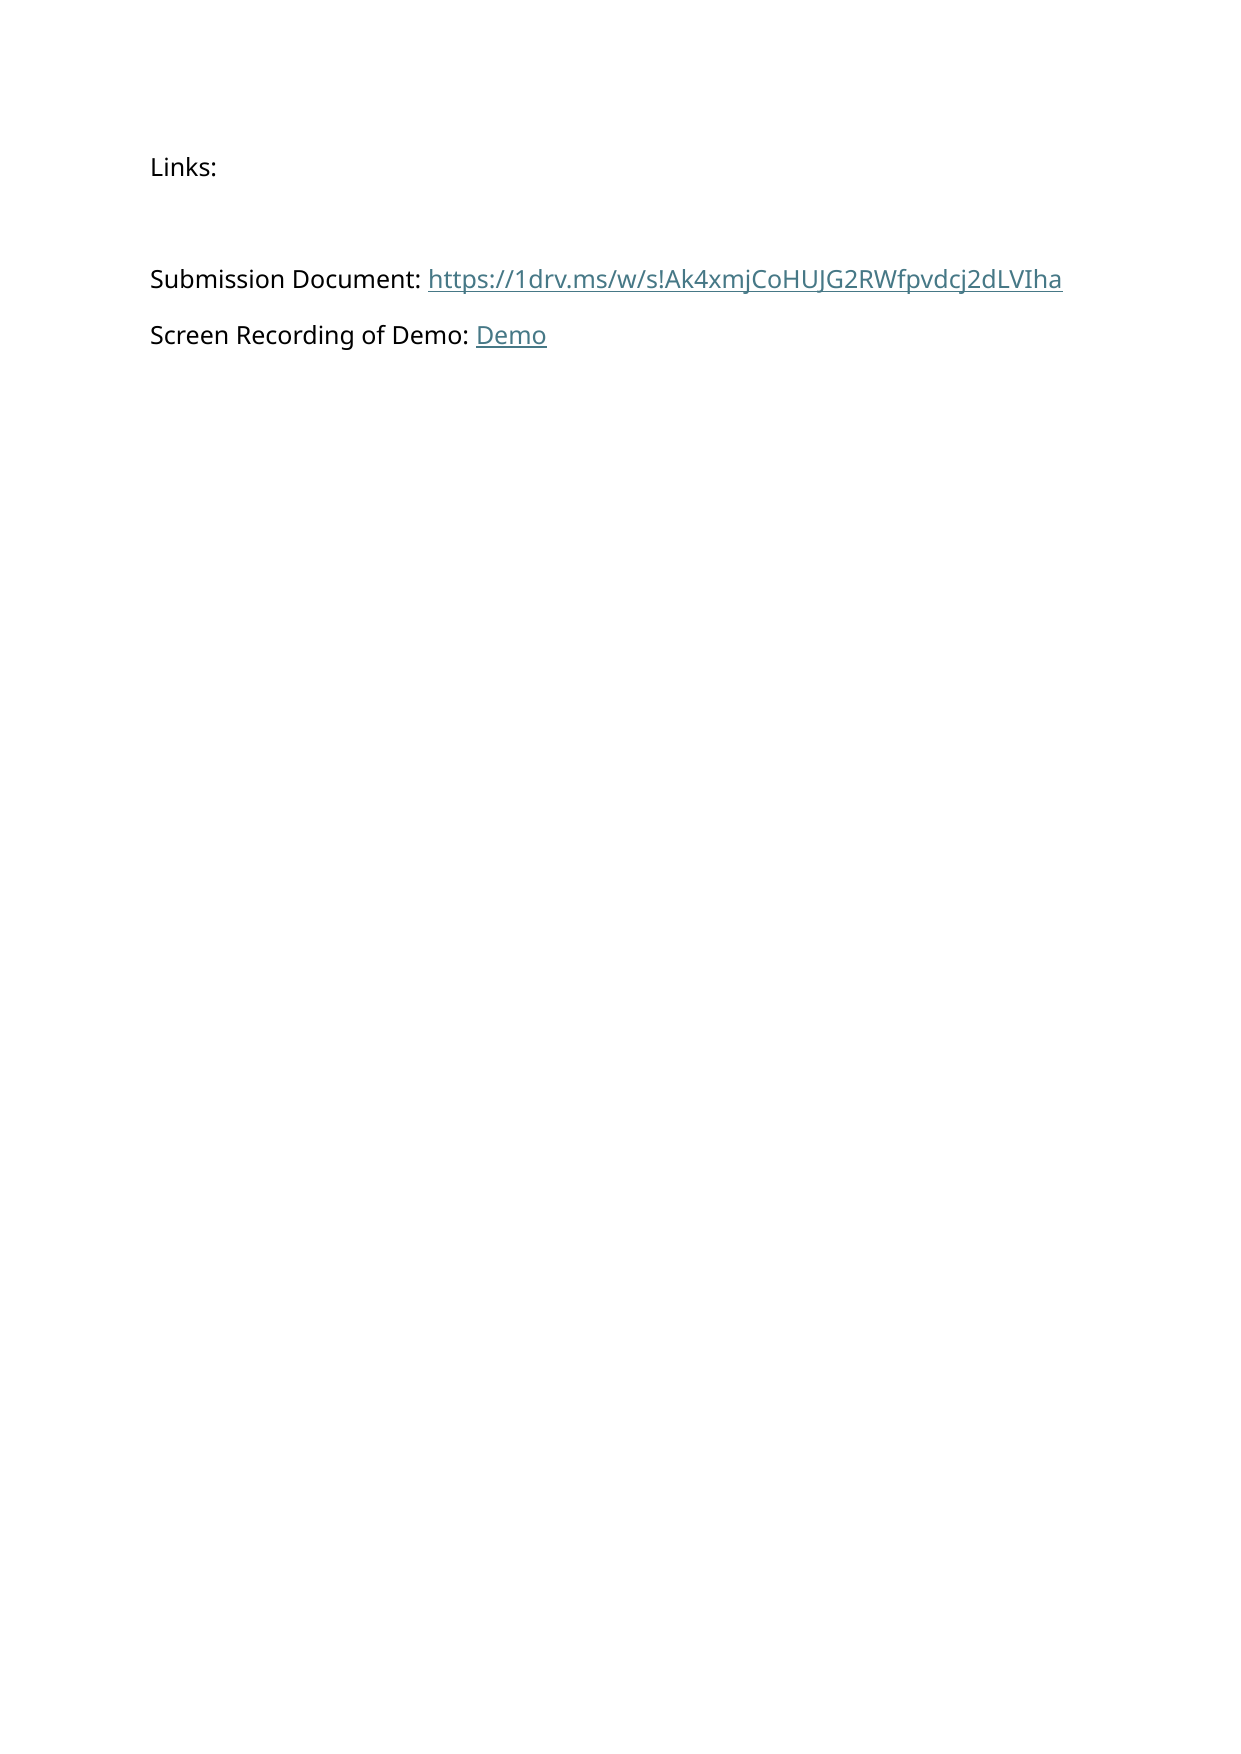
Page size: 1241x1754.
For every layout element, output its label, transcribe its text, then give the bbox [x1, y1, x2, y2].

text Submission Document: https://1drv.ms/w/s!Ak4xmjCoHUJG2RWfpvdcj2dLVIha [150, 262, 1090, 296]
text Links: [150, 150, 1090, 184]
text Screen Recording of Demo: Demo [150, 317, 1090, 352]
